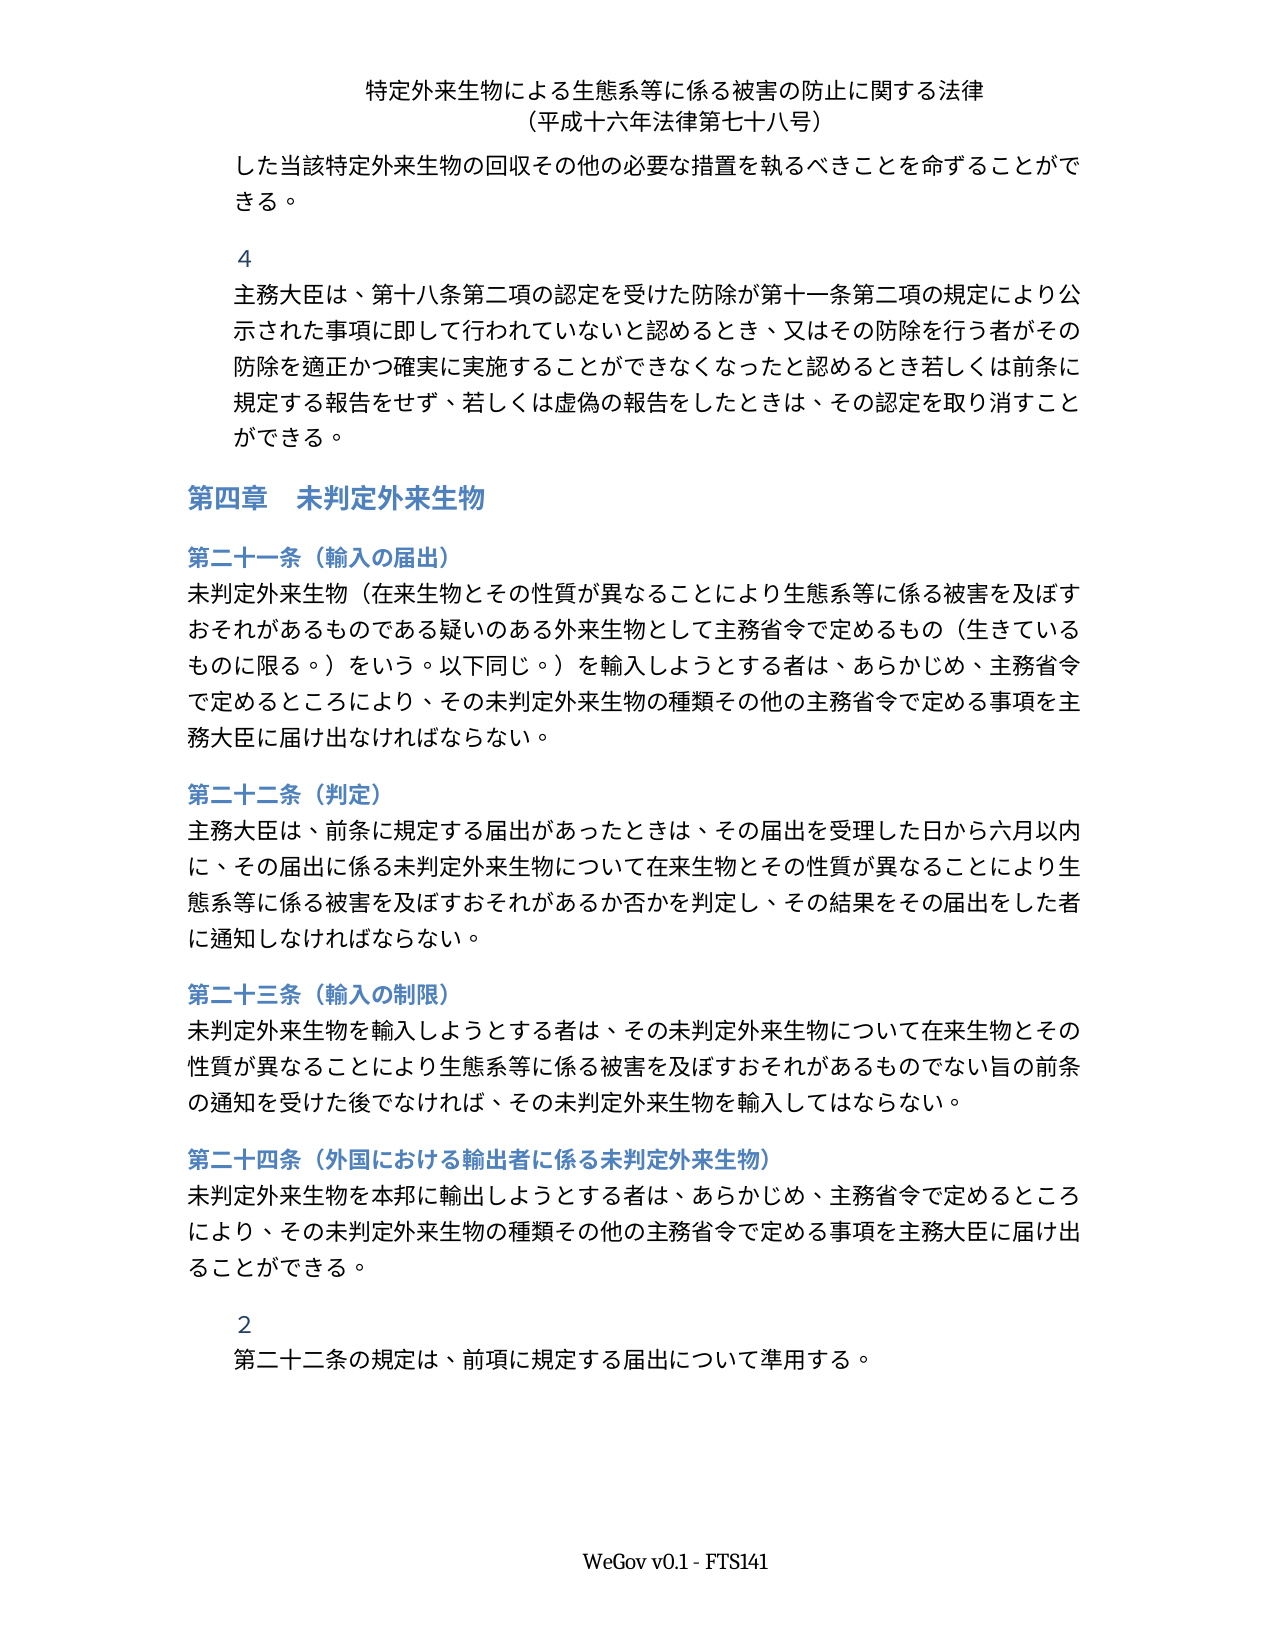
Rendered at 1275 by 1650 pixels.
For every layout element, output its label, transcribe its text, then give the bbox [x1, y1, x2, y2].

text 主務大臣は、前条に規定する届出があったときは、その届出を受理した日から六月以内に、その届出に係る未判定外来生物について在来生物とその性質が異なることにより生態系等に係る被害を及ぼすおそれがあるか否かを判定し、その結果をその届出をした者に通知しなければならない。 [187, 815, 1087, 954]
text 未判定外来生物を本邦に輸出しようとする者は、あらかじめ、主務省令で定めるところにより、その未判定外来生物の種類その他の主務省令で定める事項を主務大臣に届け出ることができる。 [187, 1180, 1087, 1283]
subtitle 第二十一条（輸入の届出） [187, 542, 1087, 574]
text 未判定外来生物を輸入しようとする者は、その未判定外来生物について在来生物とその性質が異なることにより生態系等に係る被害を及ぼすおそれがあるものでない旨の前条の通知を受けた後でなければ、その未判定外来生物を輸入してはならない。 [187, 1015, 1087, 1118]
subtitle 第二十二条（判定） [187, 779, 1087, 810]
subtitle ４ [233, 243, 1087, 274]
text 第二十二条の規定は、前項に規定する届出について準用する。 [233, 1344, 1087, 1376]
subtitle ２ [233, 1308, 1087, 1340]
text 主務大臣は、第十八条第二項の認定を受けた防除が第十一条第二項の規定により公示された事項に即して行われていないと認めるとき、又はその防除を行う者がその防除を適正かつ確実に実施することができなくなったと認めるとき若しくは前条に規定する報告をせず、若しくは虚偽の報告をしたときは、その認定を取り消すことができる。 [233, 279, 1087, 454]
subtitle 第二十四条（外国における輸出者に係る未判定外来生物） [187, 1144, 1087, 1175]
subtitle 第四章 未判定外来生物 [187, 479, 1087, 516]
subtitle 第二十三条（輸入の制限） [187, 979, 1087, 1011]
text 未判定外来生物（在来生物とその性質が異なることにより生態系等に係る被害を及ぼすおそれがあるものである疑いのある外来生物として主務省令で定めるもの（生きているものに限る。）をいう。以下同じ。）を輸入しようとする者は、あらかじめ、主務省令で定めるところにより、その未判定外来生物の種類その他の主務省令で定める事項を主務大臣に届け出なければならない。 [187, 578, 1087, 753]
